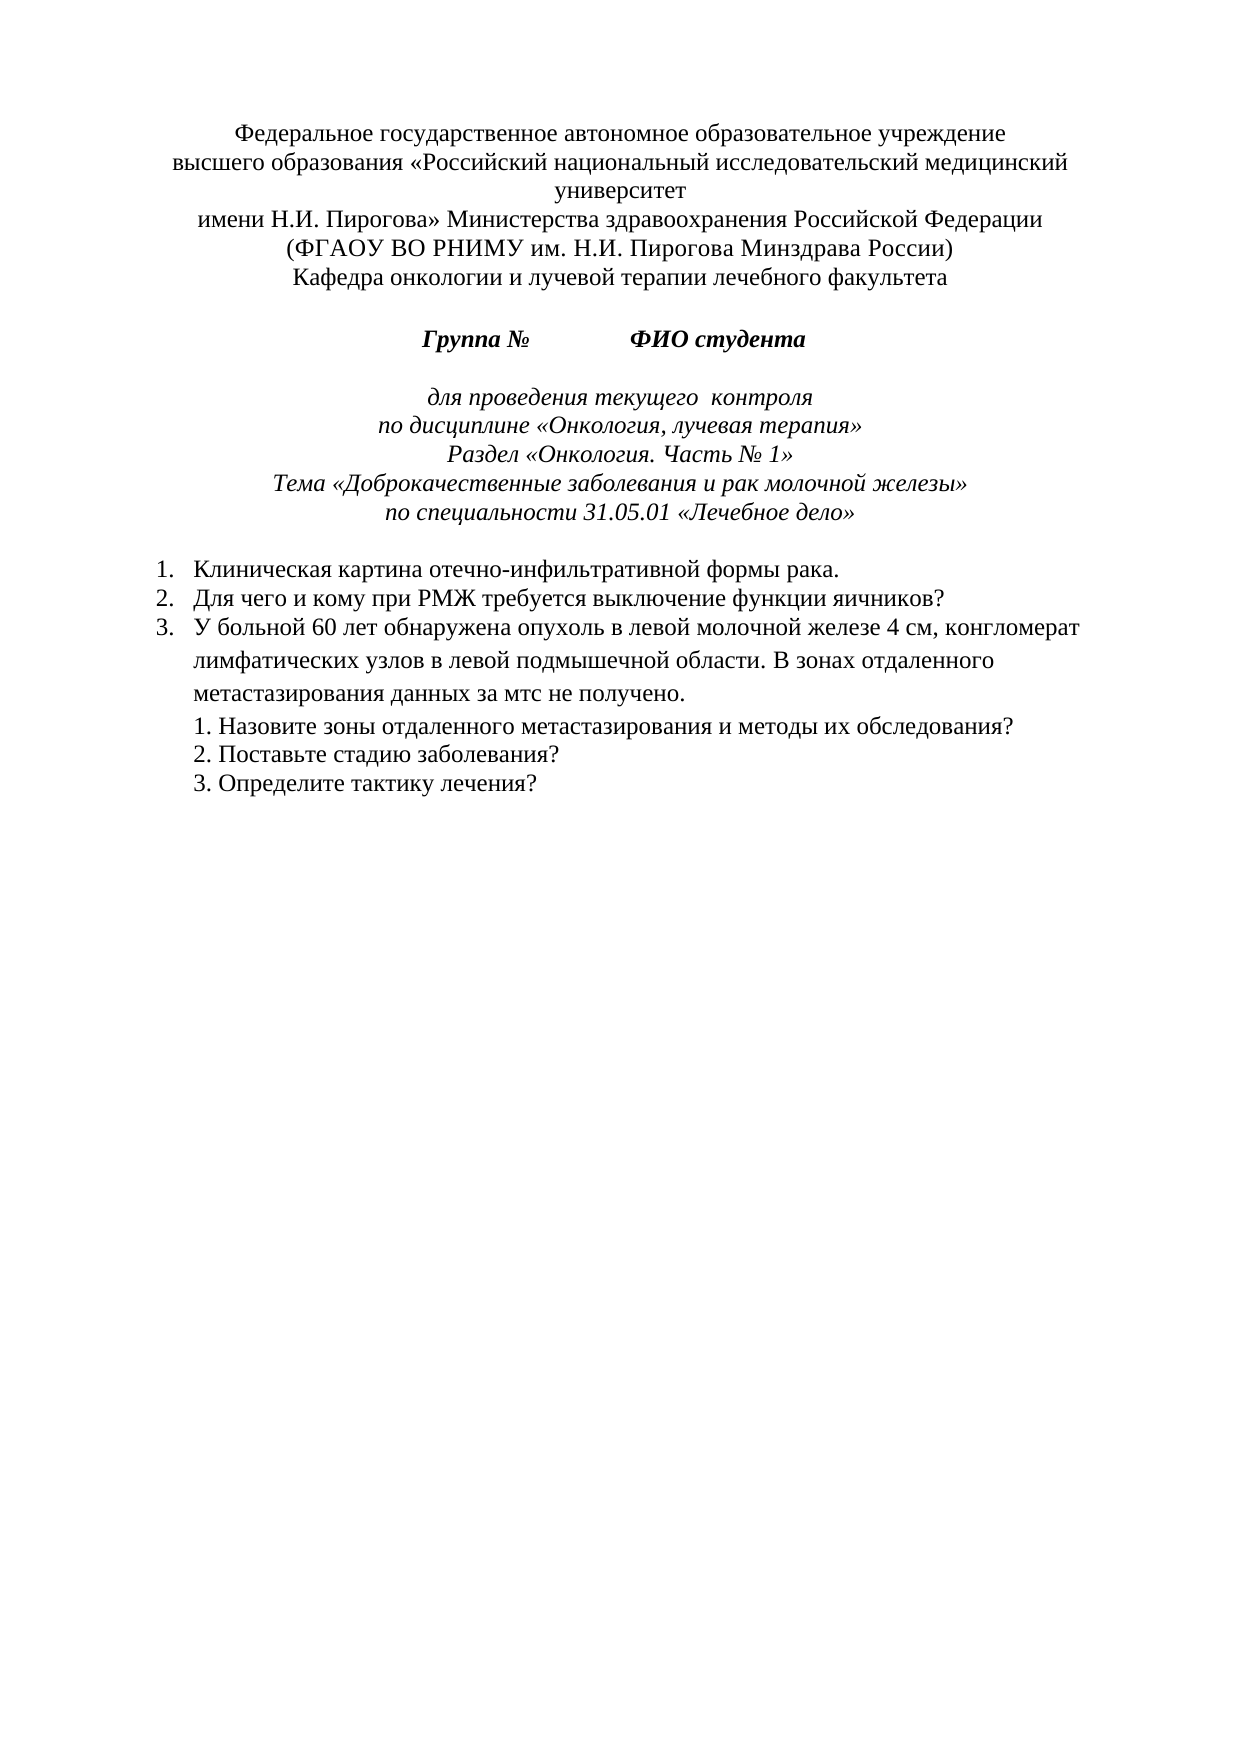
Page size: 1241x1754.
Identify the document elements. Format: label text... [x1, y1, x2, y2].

text по специальности 31.05.01 «Лечебное дело» [118, 497, 1122, 525]
text высшего образования «Российский национальный исследовательский медицинский университет [118, 147, 1122, 204]
list 1. Назовите зоны отдаленного метастазирования и методы их обследования? [193, 711, 1122, 739]
list Для чего и кому при РМЖ требуется выключение функции яичников? [156, 583, 1122, 612]
list Клиническая картина отечно-инфильтративной формы рака. [156, 554, 1122, 583]
text Группа № ФИО студента [118, 324, 1122, 353]
text по дисциплине «Онкология, лучевая терапия» [118, 410, 1122, 439]
list 3. Определите тактику лечения? [193, 768, 1122, 797]
text для проведения текущего контроля [118, 382, 1122, 410]
text Раздел «Онкология. Часть № 1» [118, 439, 1122, 468]
text Тема «Доброкачественные заболевания и рак молочной железы» [118, 468, 1122, 497]
list У больной 60 лет обнаружена опухоль в левой молочной железе 4 см, конгломерат лимфатических узлов в левой подмышечной области. В зонах отдаленного метастазирования данных за мтс не получено. [156, 612, 1122, 706]
text имени Н.И. Пирогова» Министерства здравоохранения Российской Федерации [118, 204, 1122, 233]
list 2. Поставьте стадию заболевания? [193, 739, 1122, 768]
text Федеральное государственное автономное образовательное учреждение [118, 118, 1122, 147]
text Кафедра онкологии и лучевой терапии лечебного факультета [118, 262, 1122, 291]
text (ФГАОУ ВО РНИМУ им. Н.И. Пирогова Минздрава России) [118, 233, 1122, 262]
